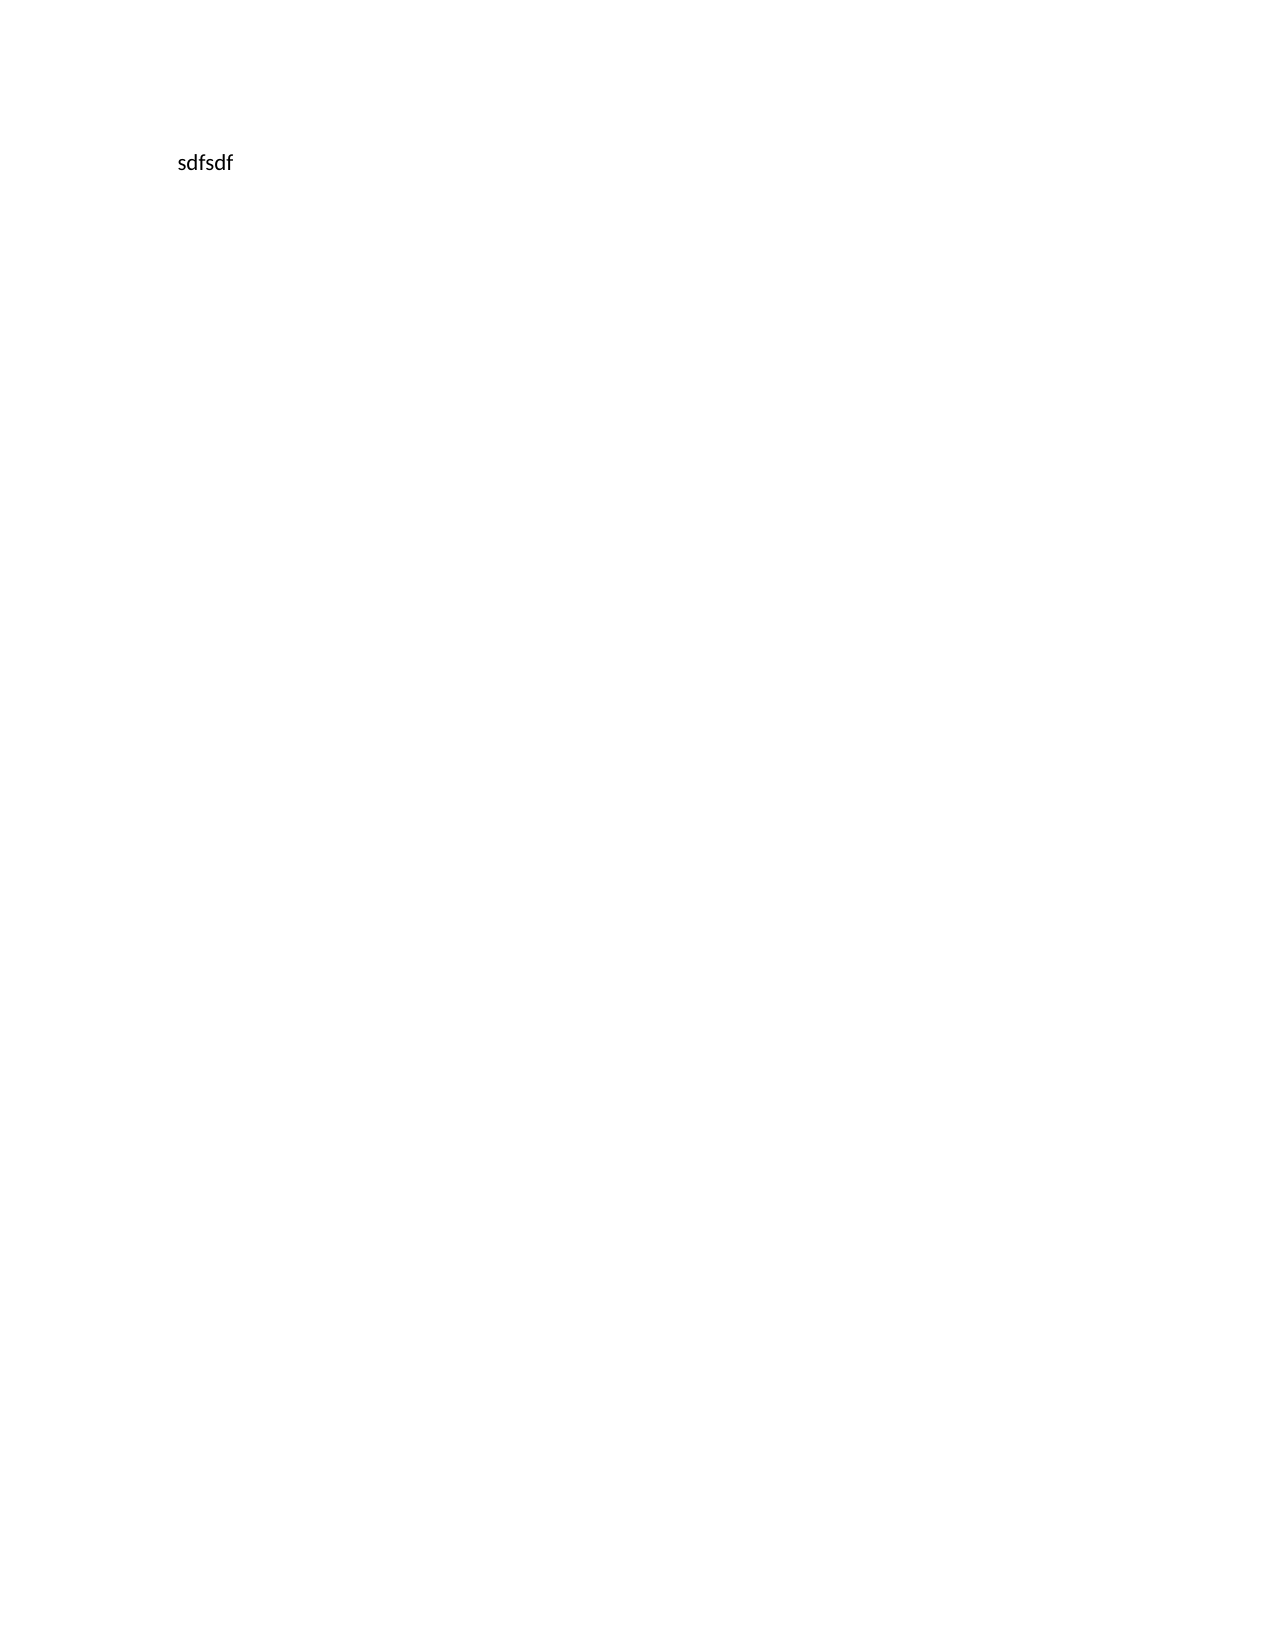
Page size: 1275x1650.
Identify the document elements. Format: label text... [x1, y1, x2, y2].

text sdfsdf [177, 148, 1098, 176]
